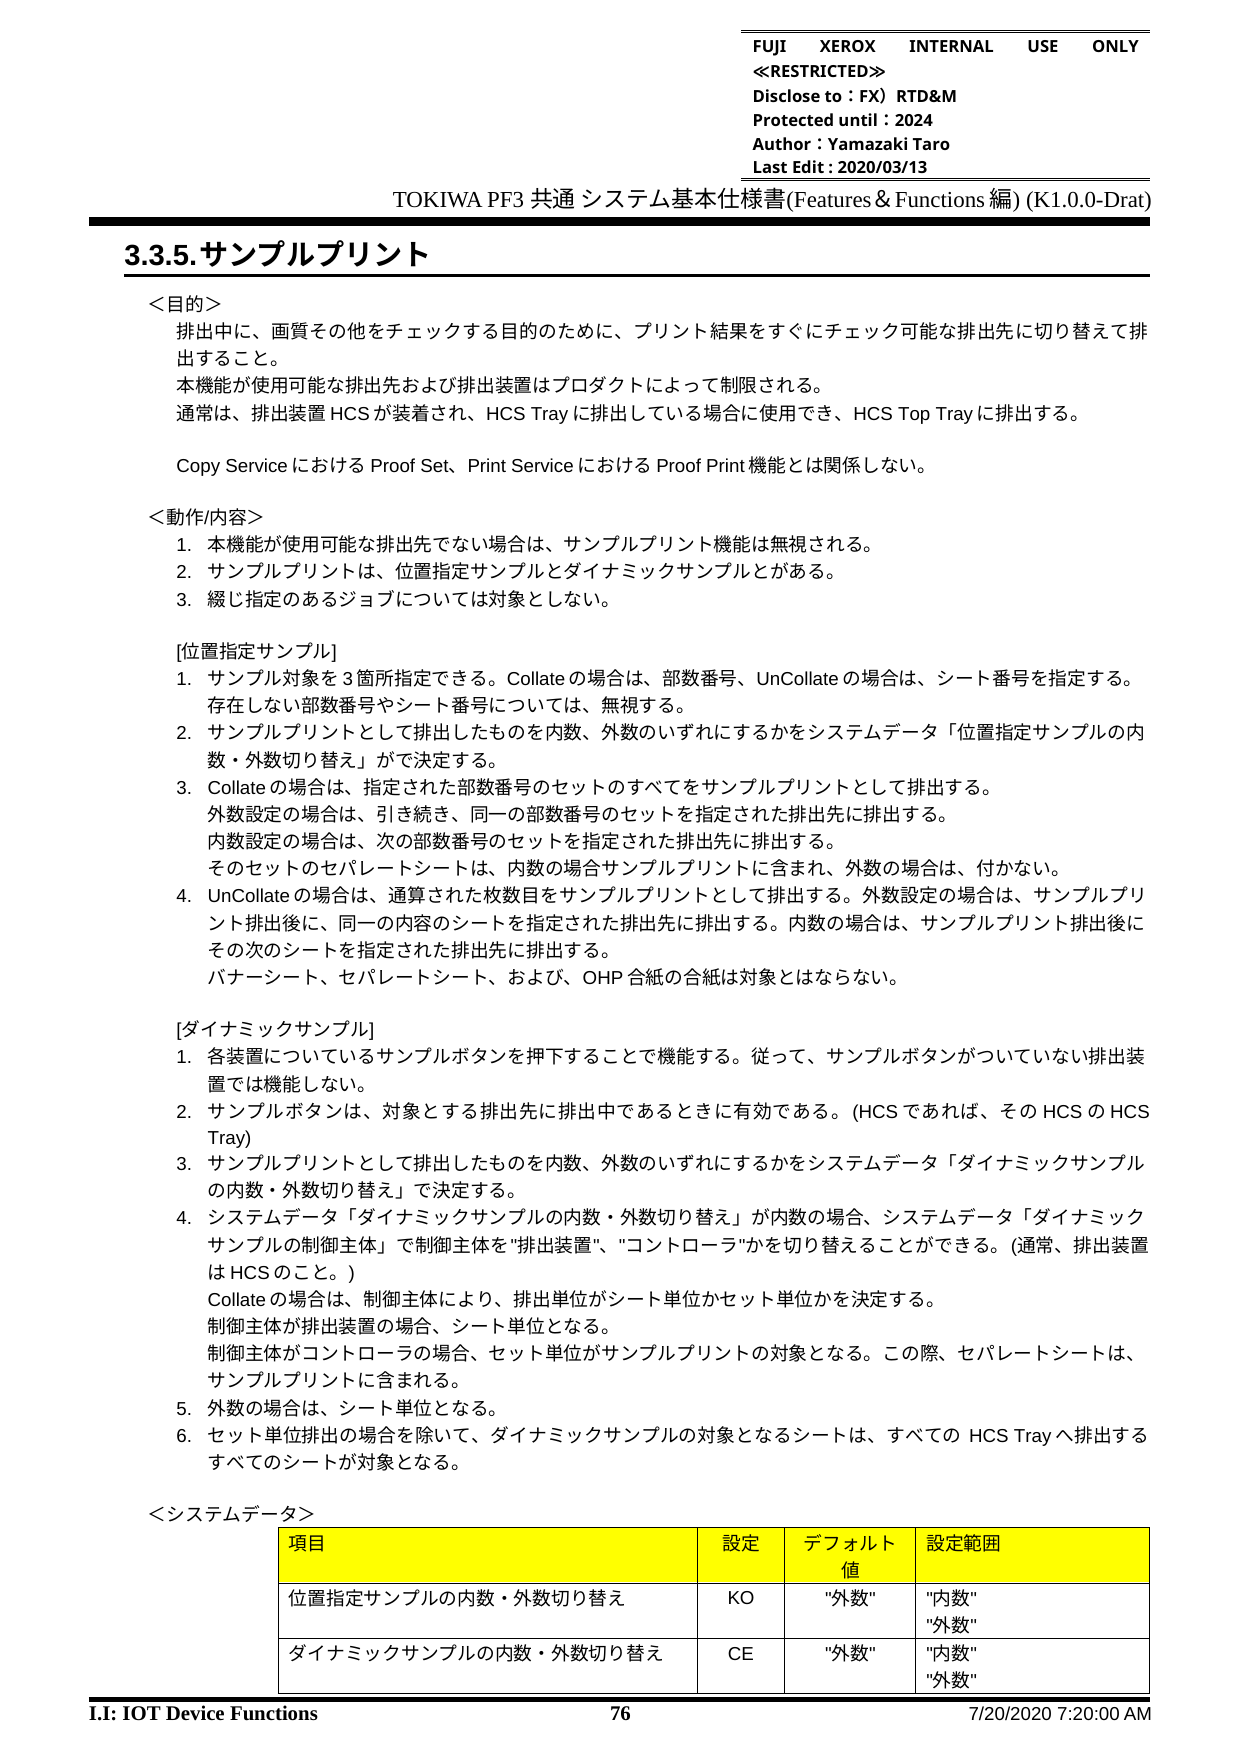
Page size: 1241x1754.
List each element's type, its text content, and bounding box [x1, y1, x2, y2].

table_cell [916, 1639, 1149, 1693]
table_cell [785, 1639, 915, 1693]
list システムデータ「ダイナミックサンプルの内数・外数切り替え」が内数の場合、システムデータ「ダイナミックサンプルの制御主体」で制御主体を"排出装置"、"コントローラ"かを切り替えることができる。(通常、排出装置はHCSのこと。) Collateの場合は、制御主体により、排出単位がシート単位かセット単位かを決定する。 制御主体が排出装置の場合、シート単位となる。 制御主体がコントローラの場合、セット単位がサンプルプリントの対象となる。この際、セパレートシートは、サンプルプリントに含まれる。 [176, 1203, 1150, 1393]
list 本機能が使用可能な排出先でない場合は、サンプルプリント機能は無視される。 [176, 530, 1150, 557]
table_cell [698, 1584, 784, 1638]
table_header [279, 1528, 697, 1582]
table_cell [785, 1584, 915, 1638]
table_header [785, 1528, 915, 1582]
list セット単位排出の場合を除いて、ダイナミックサンプルの対象となるシートは、すべてのHCS Trayへ排出するすべてのシートが対象となる。 [176, 1421, 1150, 1475]
list サンプルプリントとして排出したものを内数、外数のいずれにするかをシステムデータ「位置指定サンプルの内数・外数切り替え」がで決定する。 [176, 718, 1150, 772]
list サンプルプリントとして排出したものを内数、外数のいずれにするかをシステムデータ「ダイナミックサンプルの内数・外数切り替え」で決定する。 [176, 1149, 1150, 1203]
text ＜システムデータ＞ [148, 1500, 1150, 1527]
subtitle サンプルプリント [124, 238, 1150, 274]
text 排出中に、画質その他をチェックする目的のために、プリント結果をすぐにチェック可能な排出先に切り替えて排出すること。 本機能が使用可能な排出先および排出装置はプロダクトによって制限される。 通常は、排出装置HCSが装着され、HCS Trayに排出している場合に使用でき、HCS Top Trayに排出する。 Copy ServiceにおけるProof Set、Print ServiceにおけるProof Print機能とは関係しない。 [176, 317, 1150, 478]
list 綴じ指定のあるジョブについては対象としない。 [176, 584, 1150, 611]
list 各装置についているサンプルボタンを押下することで機能する。従って、サンプルボタンがついていない排出装置では機能しない。 [176, 1042, 1150, 1096]
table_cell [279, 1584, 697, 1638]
list Collateの場合は、指定された部数番号のセットのすべてをサンプルプリントとして排出する。 外数設定の場合は、引き続き、同一の部数番号のセットを指定された排出先に排出する。 内数設定の場合は、次の部数番号のセットを指定された排出先に排出する。 そのセットのセパレートシートは、内数の場合サンプルプリントに含まれ、外数の場合は、付かない。 [176, 772, 1150, 881]
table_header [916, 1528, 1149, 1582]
text [位置指定サンプル] [176, 636, 1150, 664]
text [ダイナミックサンプル] [176, 1015, 1150, 1042]
list UnCollateの場合は、通算された枚数目をサンプルプリントとして排出する。外数設定の場合は、サンプルプリント排出後に、同一の内容のシートを指定された排出先に排出する。内数の場合は、サンプルプリント排出後に、その次のシートを指定された排出先に排出する。 バナーシート、セパレートシート、および、OHP合紙の合紙は対象とはならない。 [176, 881, 1150, 990]
list サンプル対象を3箇所指定できる。Collateの場合は、部数番号、UnCollateの場合は、シート番号を指定する。 存在しない部数番号やシート番号については、無視する。 [176, 664, 1150, 718]
list サンプルボタンは、対象とする排出先に排出中であるときに有効である。(HCSであれば、そのHCSのHCS Tray) [176, 1096, 1150, 1149]
list サンプルプリントは、位置指定サンプルとダイナミックサンプルとがある。 [176, 557, 1150, 584]
list 外数の場合は、シート単位となる。 [176, 1393, 1150, 1421]
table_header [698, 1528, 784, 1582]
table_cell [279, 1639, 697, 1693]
text ＜目的＞ [148, 289, 1150, 317]
text ＜動作/内容＞ [148, 503, 1150, 530]
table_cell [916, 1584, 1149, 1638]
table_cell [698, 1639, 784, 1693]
